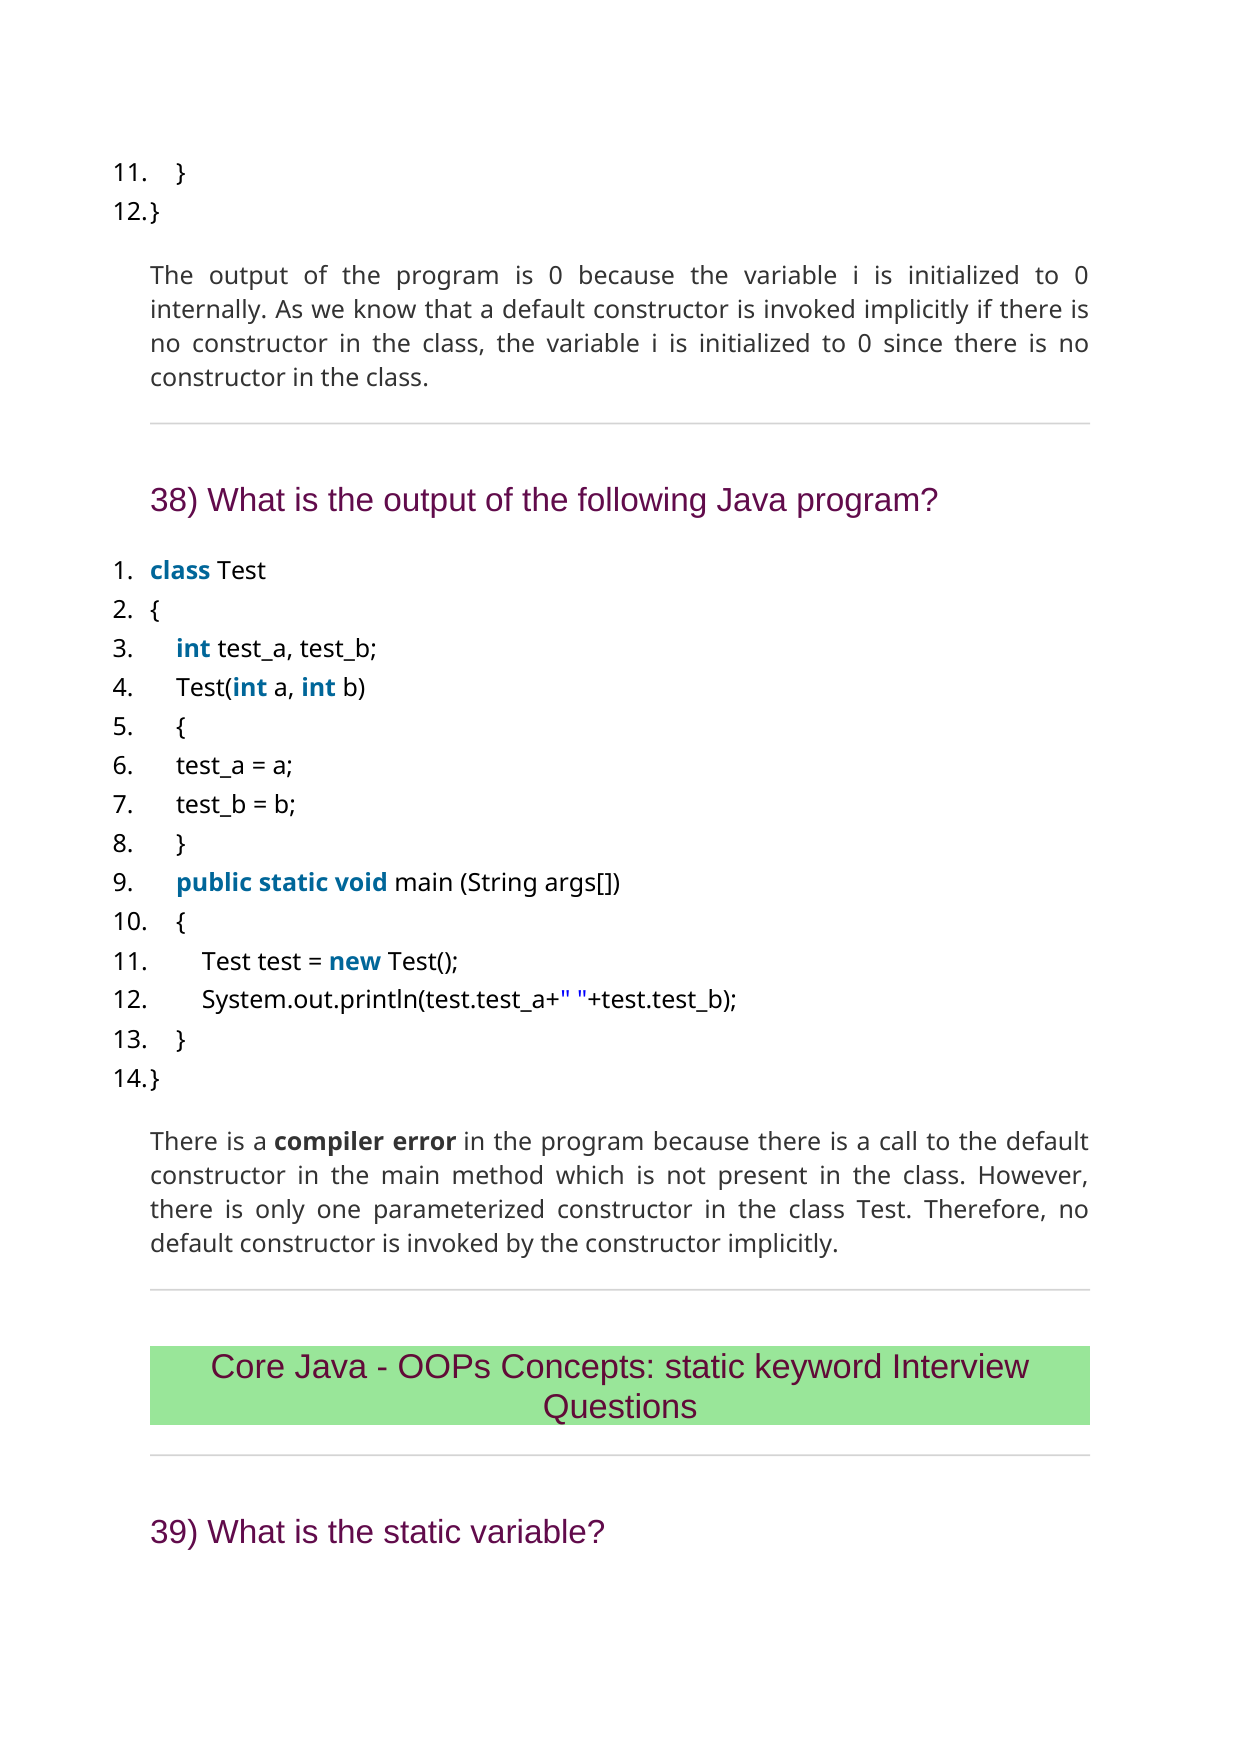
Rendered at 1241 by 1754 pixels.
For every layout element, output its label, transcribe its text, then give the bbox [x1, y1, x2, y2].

text The output of the program is 0 because the variable i is initialized to 0 internally. As we know that a default constructor is invoked implicitly if there is no constructor in the class, the variable i is initialized to 0 since there is no constructor in the class. [150, 257, 1090, 393]
list public static void main (String args[]) [112, 860, 1090, 899]
list { [112, 587, 1090, 626]
list } [112, 1016, 1090, 1055]
list class Test [112, 547, 1090, 587]
list } [112, 1055, 1090, 1094]
list Test(int a, int b) [112, 665, 1090, 704]
text There is a compiler error in the program because there is a call to the default constructor in the main method which is not present in the class. However, there is only one parameterized constructor in the class Test. Therefore, no default constructor is invoked by the constructor implicitly. [150, 1123, 1090, 1260]
text Core Java - OOPs Concepts: static keyword Interview Questions [150, 1346, 1090, 1425]
list { [112, 899, 1090, 938]
list } [112, 150, 1090, 189]
list int test_a, test_b; [112, 626, 1090, 665]
list } [112, 189, 1090, 228]
list test_b = b; [112, 782, 1090, 821]
text 39) What is the static variable? [150, 1512, 1090, 1550]
text 38) What is the output of the following Java program? [150, 480, 1090, 518]
list { [112, 704, 1090, 743]
list System.out.println(test.test_a+" "+test.test_b); [112, 977, 1090, 1016]
list } [112, 821, 1090, 860]
list test_a = a; [112, 743, 1090, 782]
list Test test = new Test(); [112, 938, 1090, 977]
